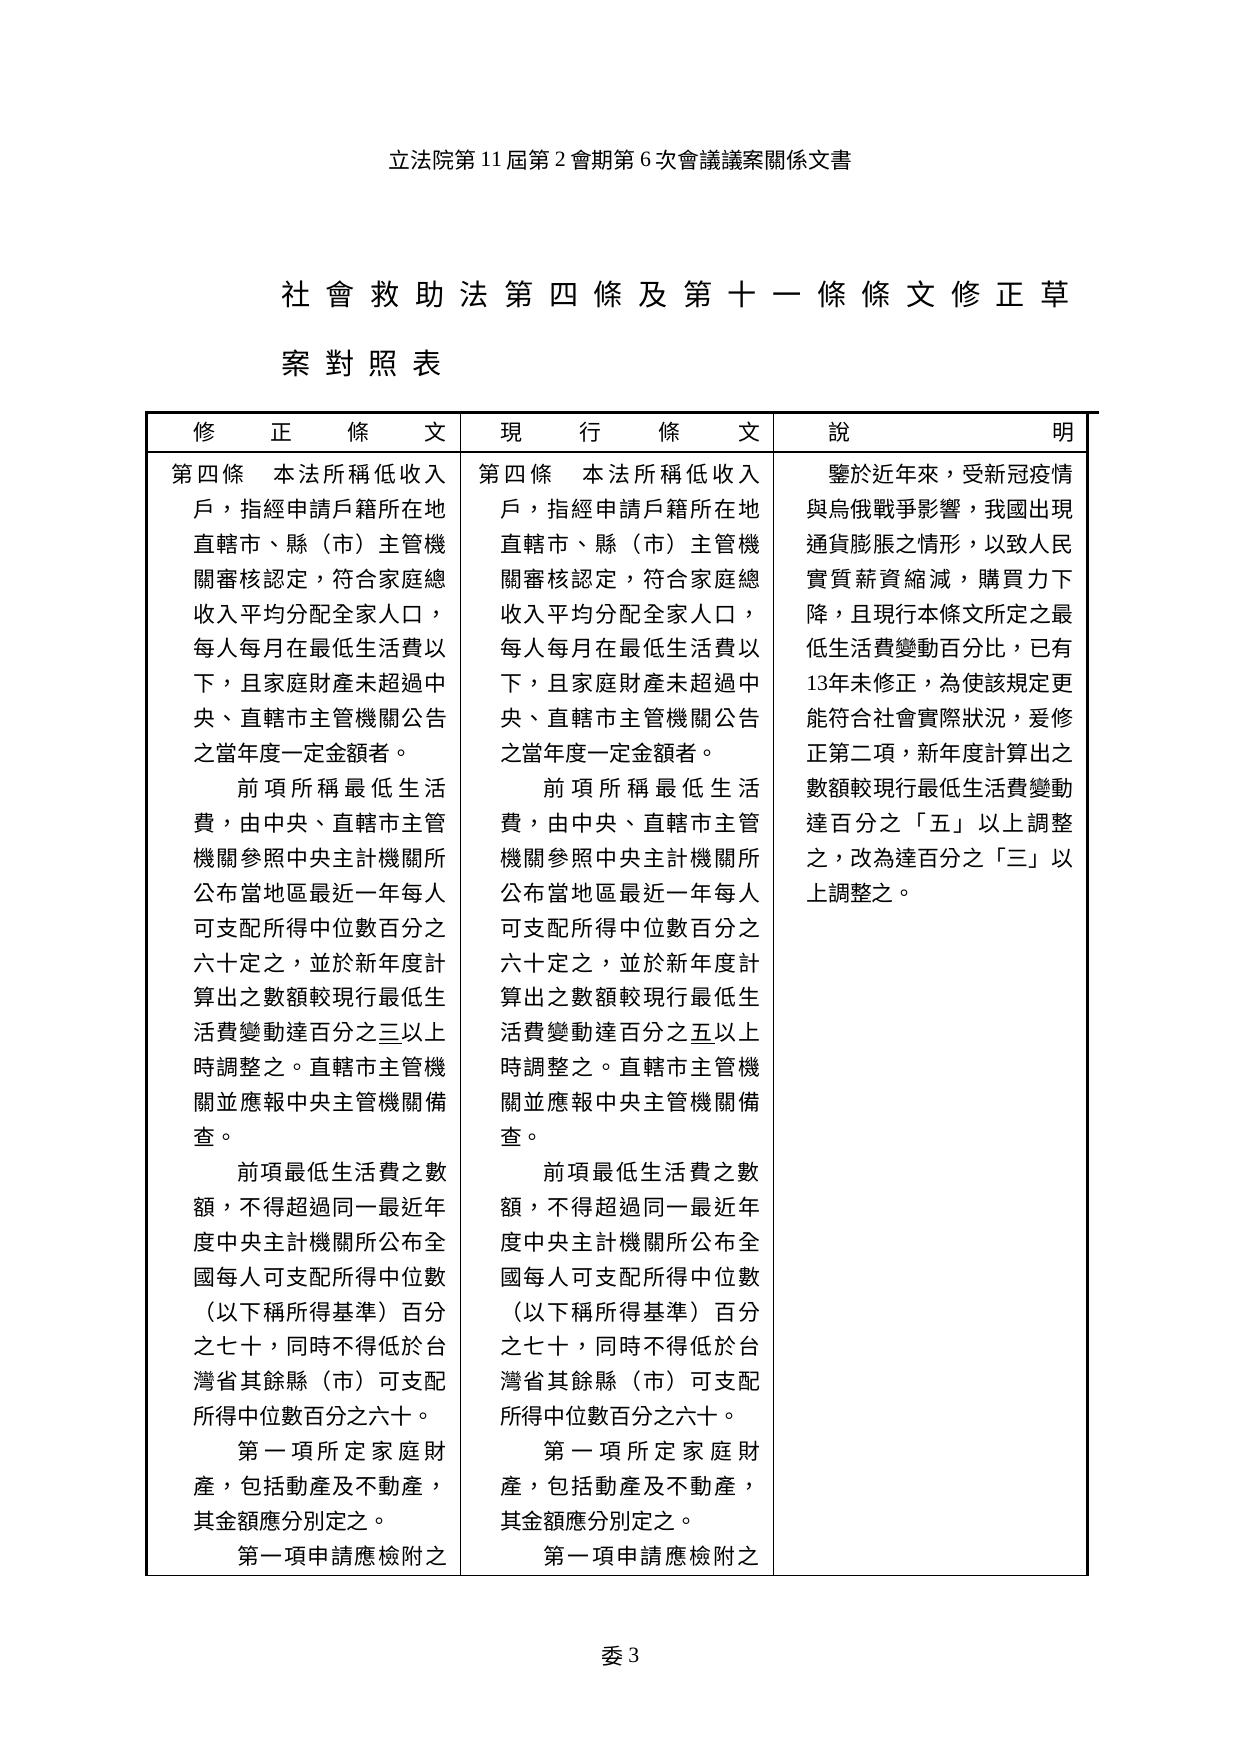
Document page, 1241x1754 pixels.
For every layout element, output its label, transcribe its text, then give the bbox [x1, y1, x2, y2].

table_cell 說明 [774, 414, 1086, 451]
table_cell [461, 453, 773, 1575]
table_header 社會救助法第四條及第十一條條文修正草案對照表 [147, 244, 1087, 411]
table_cell 修正條文 [148, 414, 460, 451]
table_cell 現行條文 [461, 414, 773, 451]
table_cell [148, 453, 460, 1575]
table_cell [774, 453, 1086, 1575]
